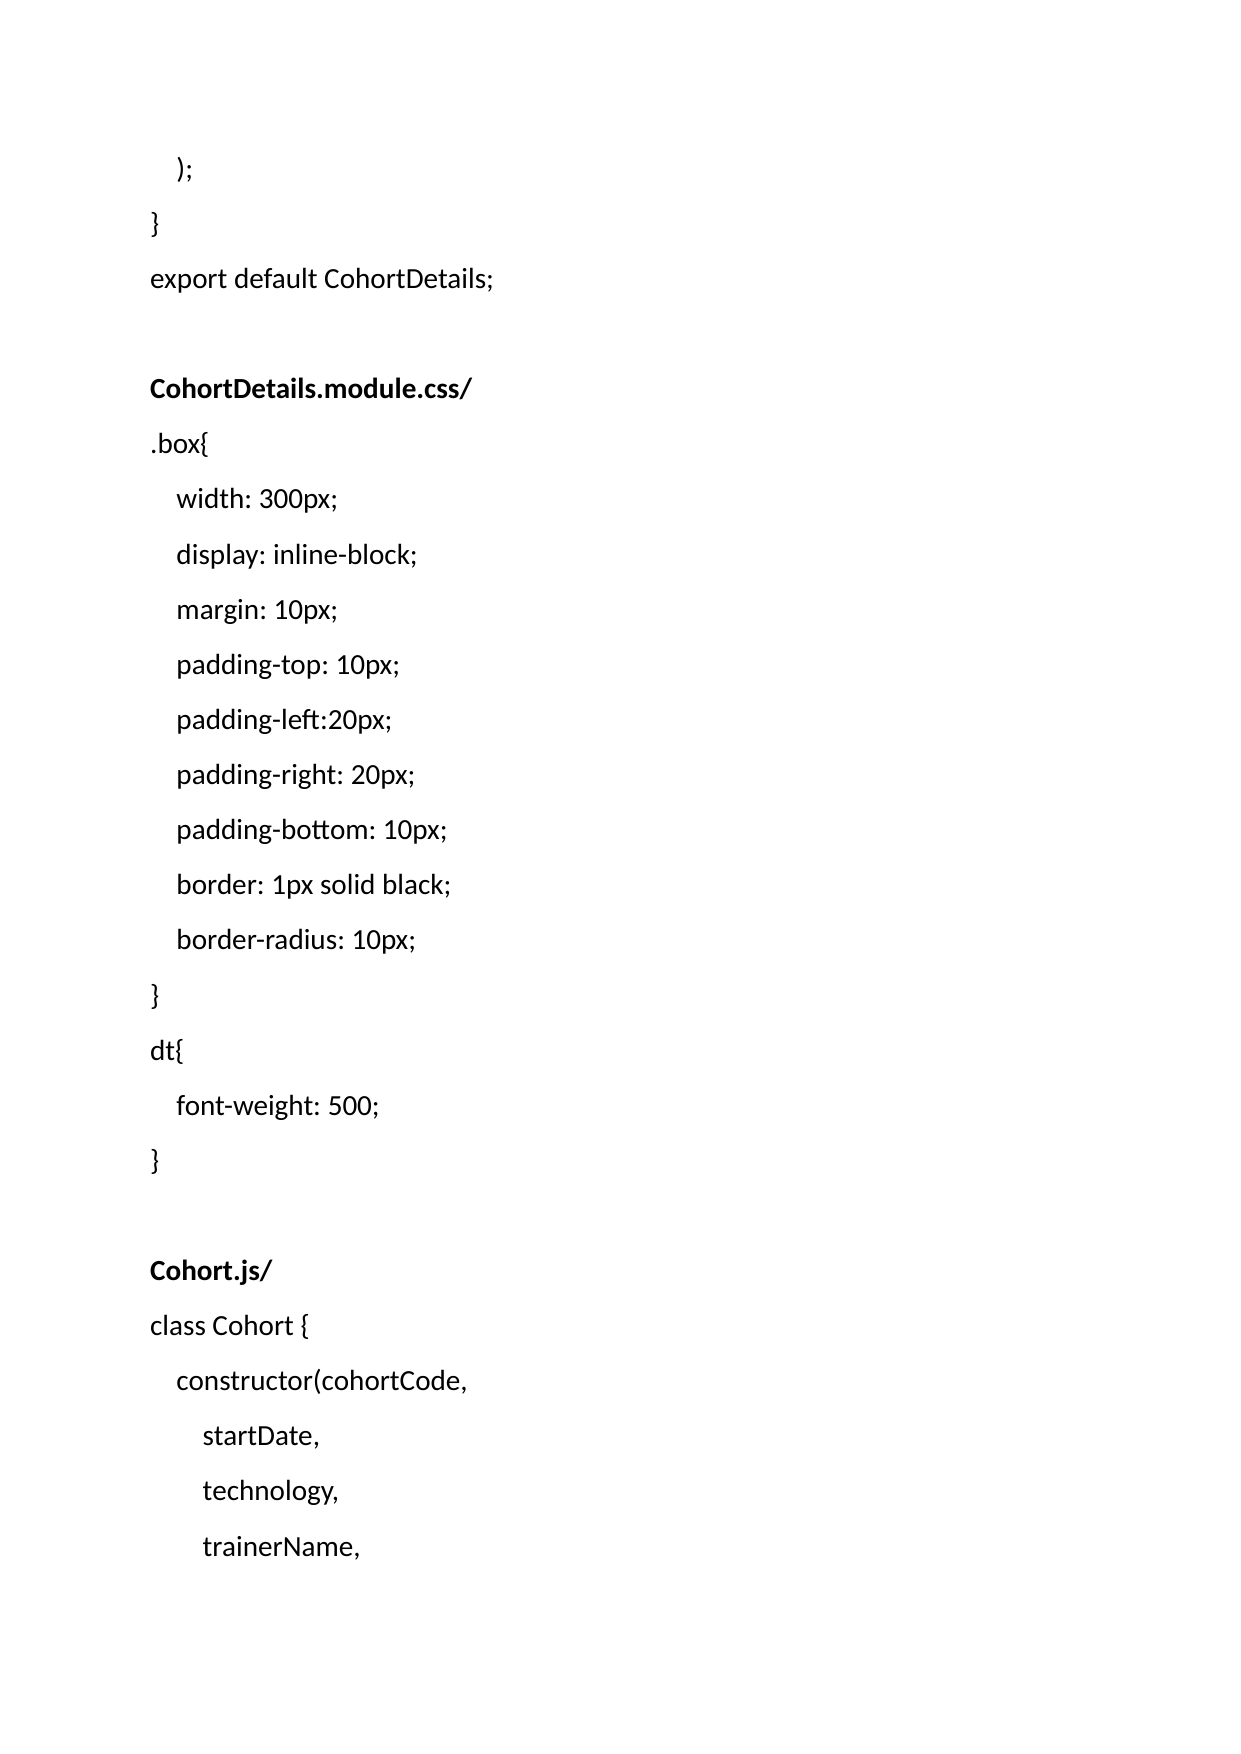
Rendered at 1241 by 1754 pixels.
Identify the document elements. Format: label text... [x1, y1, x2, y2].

text border: 1px solid black; [150, 866, 1090, 902]
text class Cohort { [150, 1307, 1090, 1343]
text Cohort.js/ [150, 1252, 1090, 1288]
text padding-top: 10px; [150, 646, 1090, 682]
text trainerName, [150, 1528, 1090, 1563]
text constructor(cohortCode, [150, 1362, 1090, 1398]
text } [150, 1142, 1090, 1177]
text ); [150, 150, 1090, 186]
text CohortDetails.module.css/ [150, 370, 1090, 406]
text font-weight: 500; [150, 1087, 1090, 1122]
text padding-left:20px; [150, 701, 1090, 737]
text width: 300px; [150, 481, 1090, 516]
text technology, [150, 1472, 1090, 1508]
text border-radius: 10px; [150, 921, 1090, 957]
text startDate, [150, 1417, 1090, 1453]
text padding-bottom: 10px; [150, 811, 1090, 847]
text .box{ [150, 426, 1090, 461]
text margin: 10px; [150, 591, 1090, 626]
text export default CohortDetails; [150, 260, 1090, 296]
text display: inline-block; [150, 536, 1090, 571]
text } [150, 977, 1090, 1012]
text } [150, 205, 1090, 241]
text dt{ [150, 1032, 1090, 1067]
text padding-right: 20px; [150, 756, 1090, 792]
